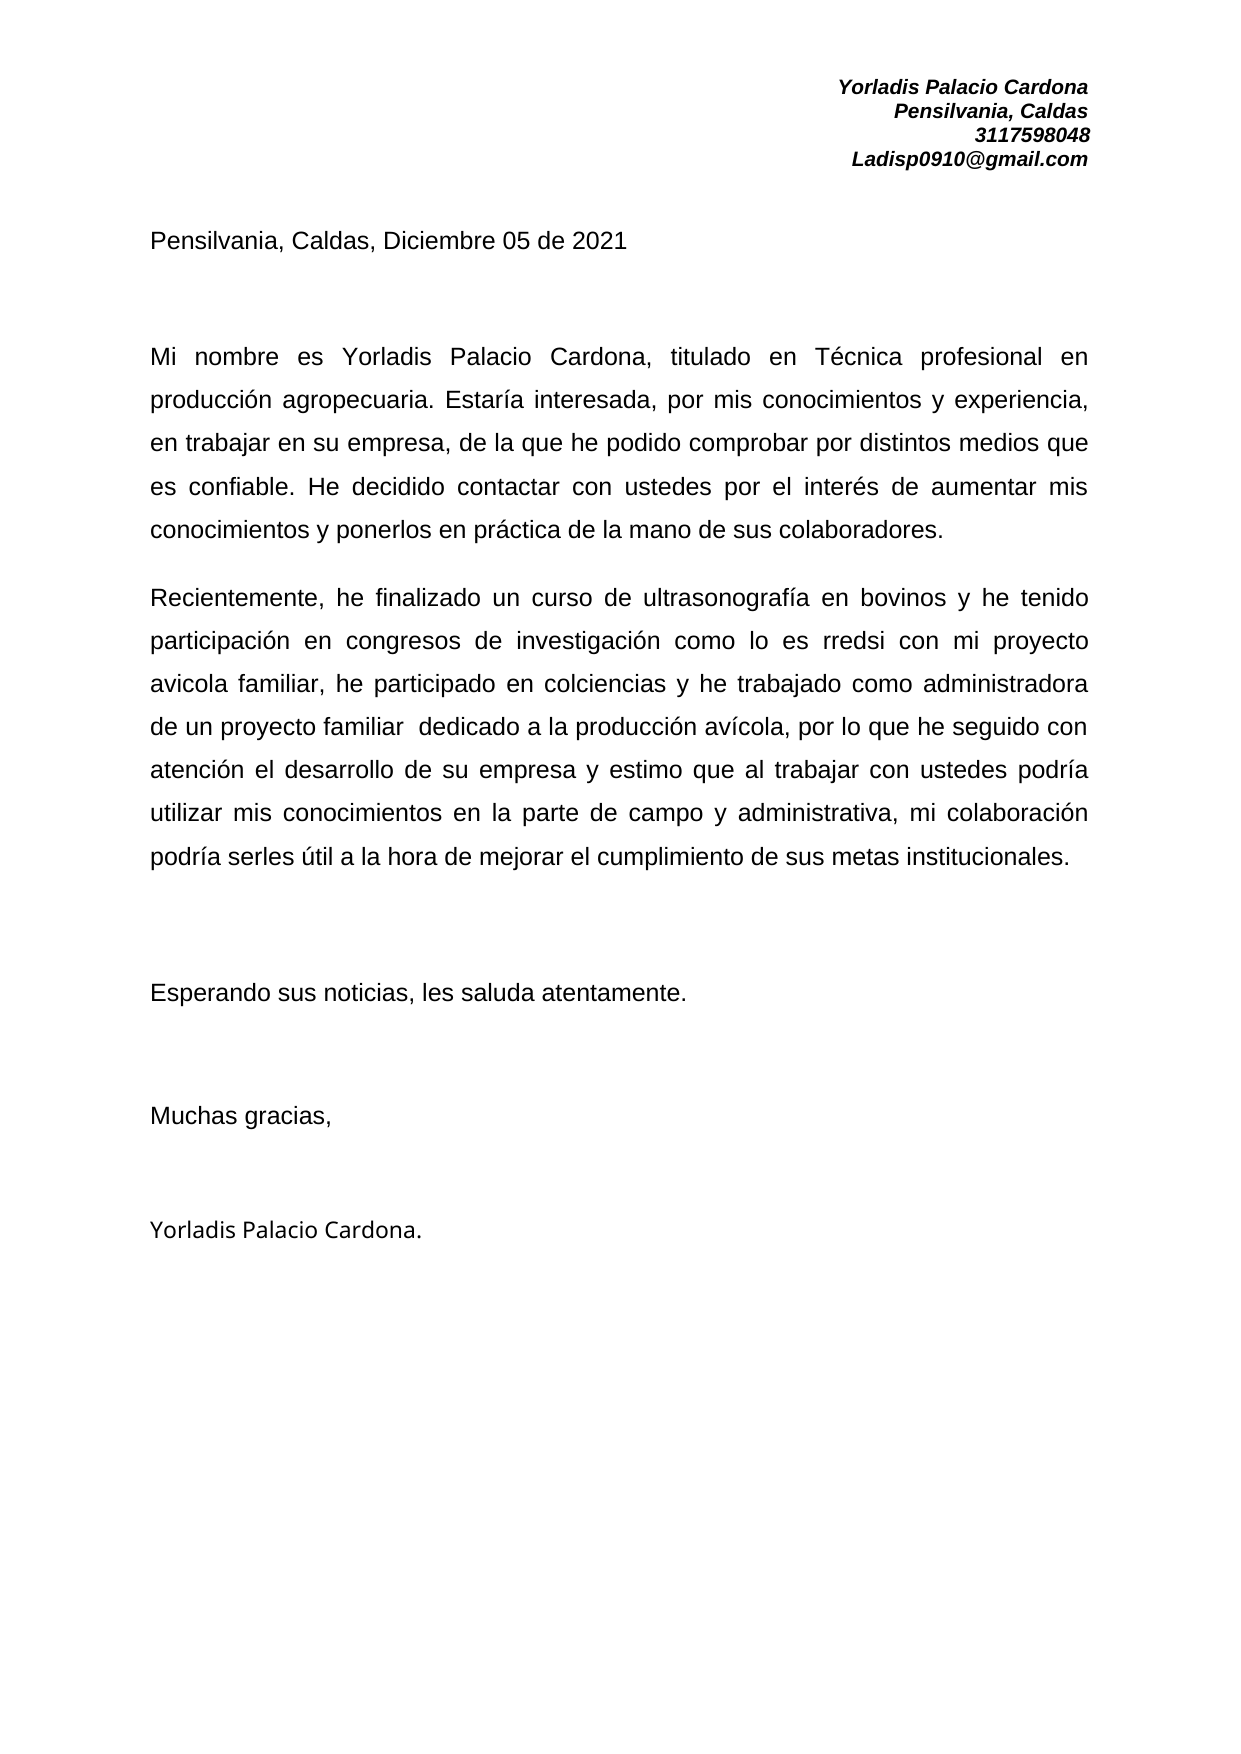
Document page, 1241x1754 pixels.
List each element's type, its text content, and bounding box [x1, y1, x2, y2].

text Esperando sus noticias, les saluda atentamente. [150, 978, 1090, 1006]
text Mi nombre es Yorladis Palacio Cardona, titulado en Técnica profesional en producción agropecuaria. Estaría interesada, por mis conocimientos y experiencia, en trabajar en su empresa, de la que he podido comprobar por distintos medios que es confiable. He decidido contactar con ustedes por el interés de aumentar mis conocimientos y ponerlos en práctica de la mano de sus colaboradores. [150, 342, 1090, 543]
text Recientemente, he finalizado un curso de ultrasonografía en bovinos y he tenido participación en congresos de investigación como lo es rredsi con mi proyecto avicola familiar, he participado en colciencias y he trabajado como administradora de un proyecto familiar dedicado a la producción avícola, por lo que he seguido con atención el desarrollo de su empresa y estimo que al trabajar con ustedes podría utilizar mis conocimientos en la parte de campo y administrativa, mi colaboración podría serles útil a la hora de mejorar el cumplimiento de sus metas institucionales. [150, 583, 1090, 870]
text Yorladis Palacio Cardona. [150, 1214, 1090, 1246]
text Pensilvania, Caldas, Diciembre 05 de 2021 [150, 226, 1090, 255]
text Muchas gracias, [150, 1101, 1090, 1130]
